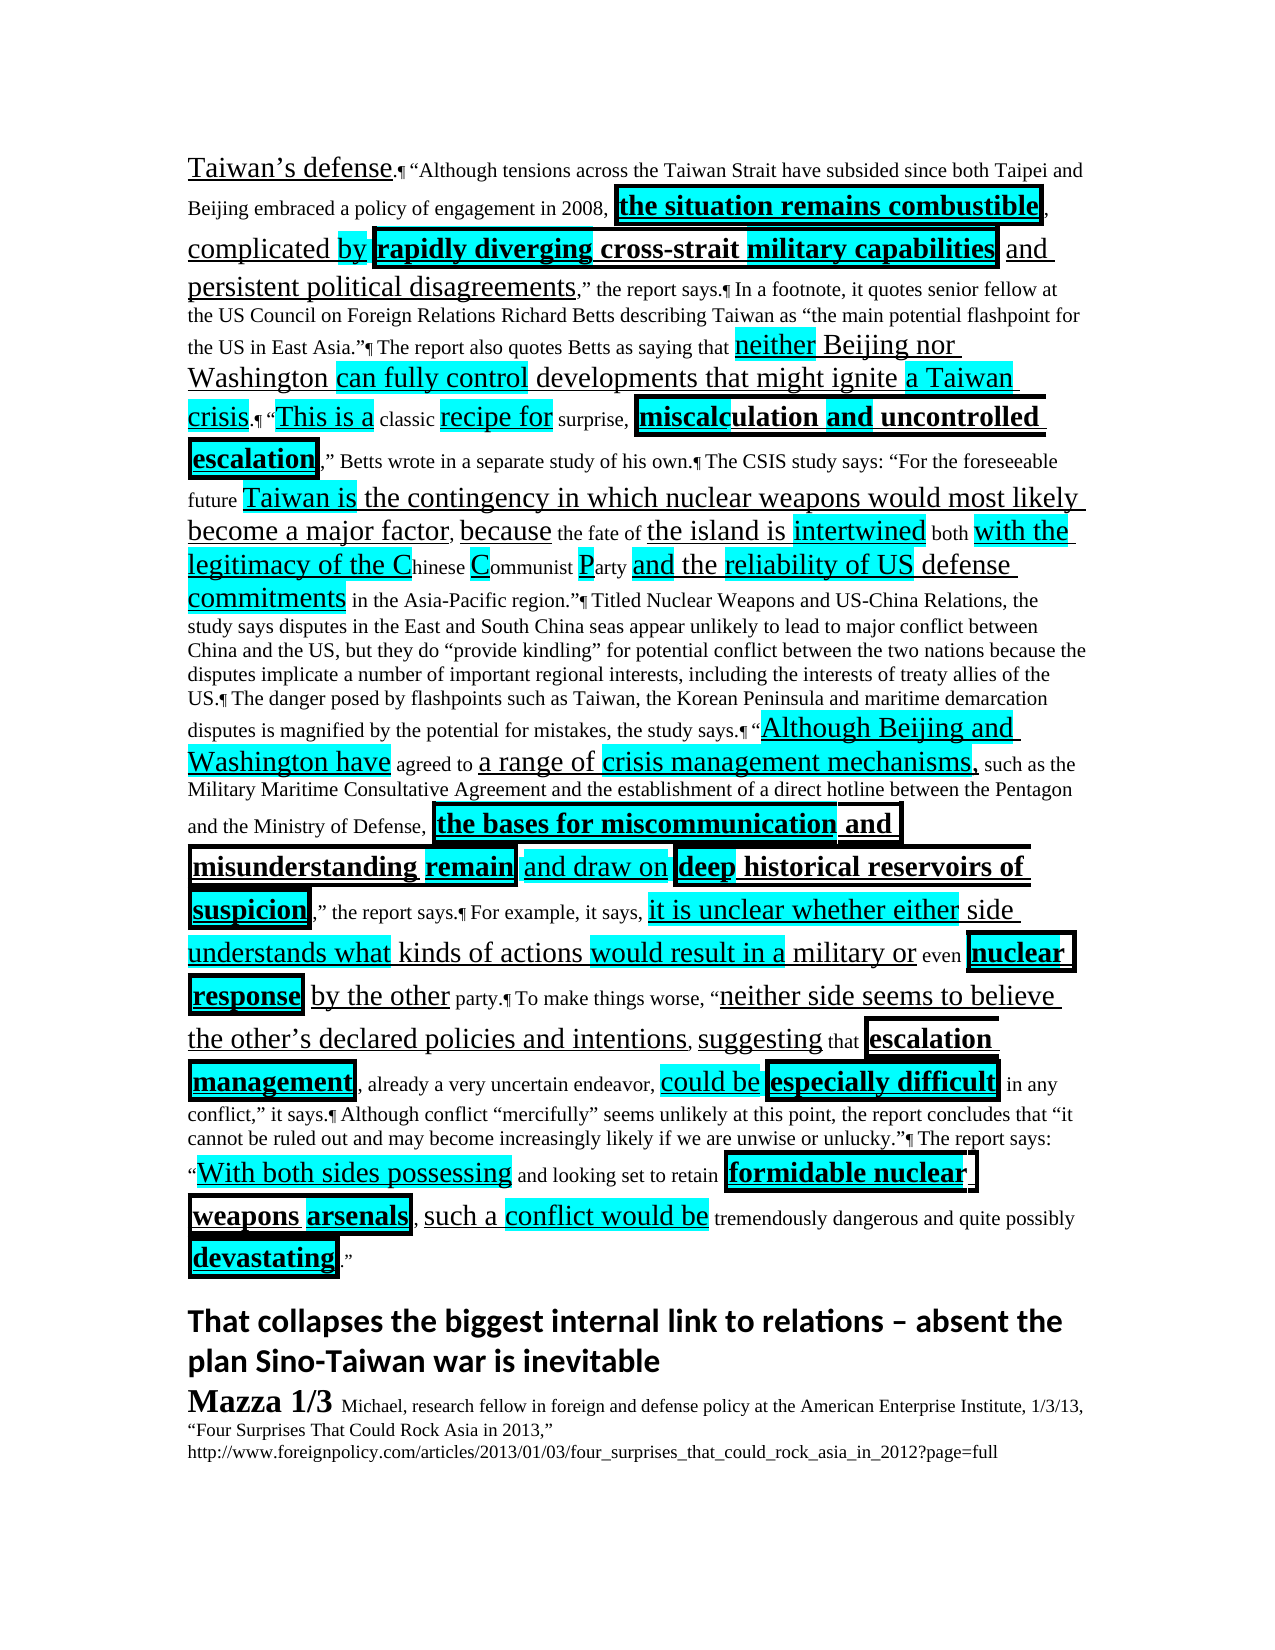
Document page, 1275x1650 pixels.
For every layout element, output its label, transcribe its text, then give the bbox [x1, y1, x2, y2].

subtitle That collapses the biggest internal link to relations – absent the plan Sino-Taiwan war is inevitable [187, 1299, 1087, 1381]
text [187, 150, 1087, 1279]
text Mazza 1/3 Michael, research fellow in foreign and defense policy at the American Enterprise Institute, 1/3/13, “Four Surprises That Could Rock Asia in 2013,” http://www.foreignpolicy.com/articles/2013/01/03/four_surprises_that_could_rock_asia_in_2012?page=full [187, 1381, 1087, 1462]
